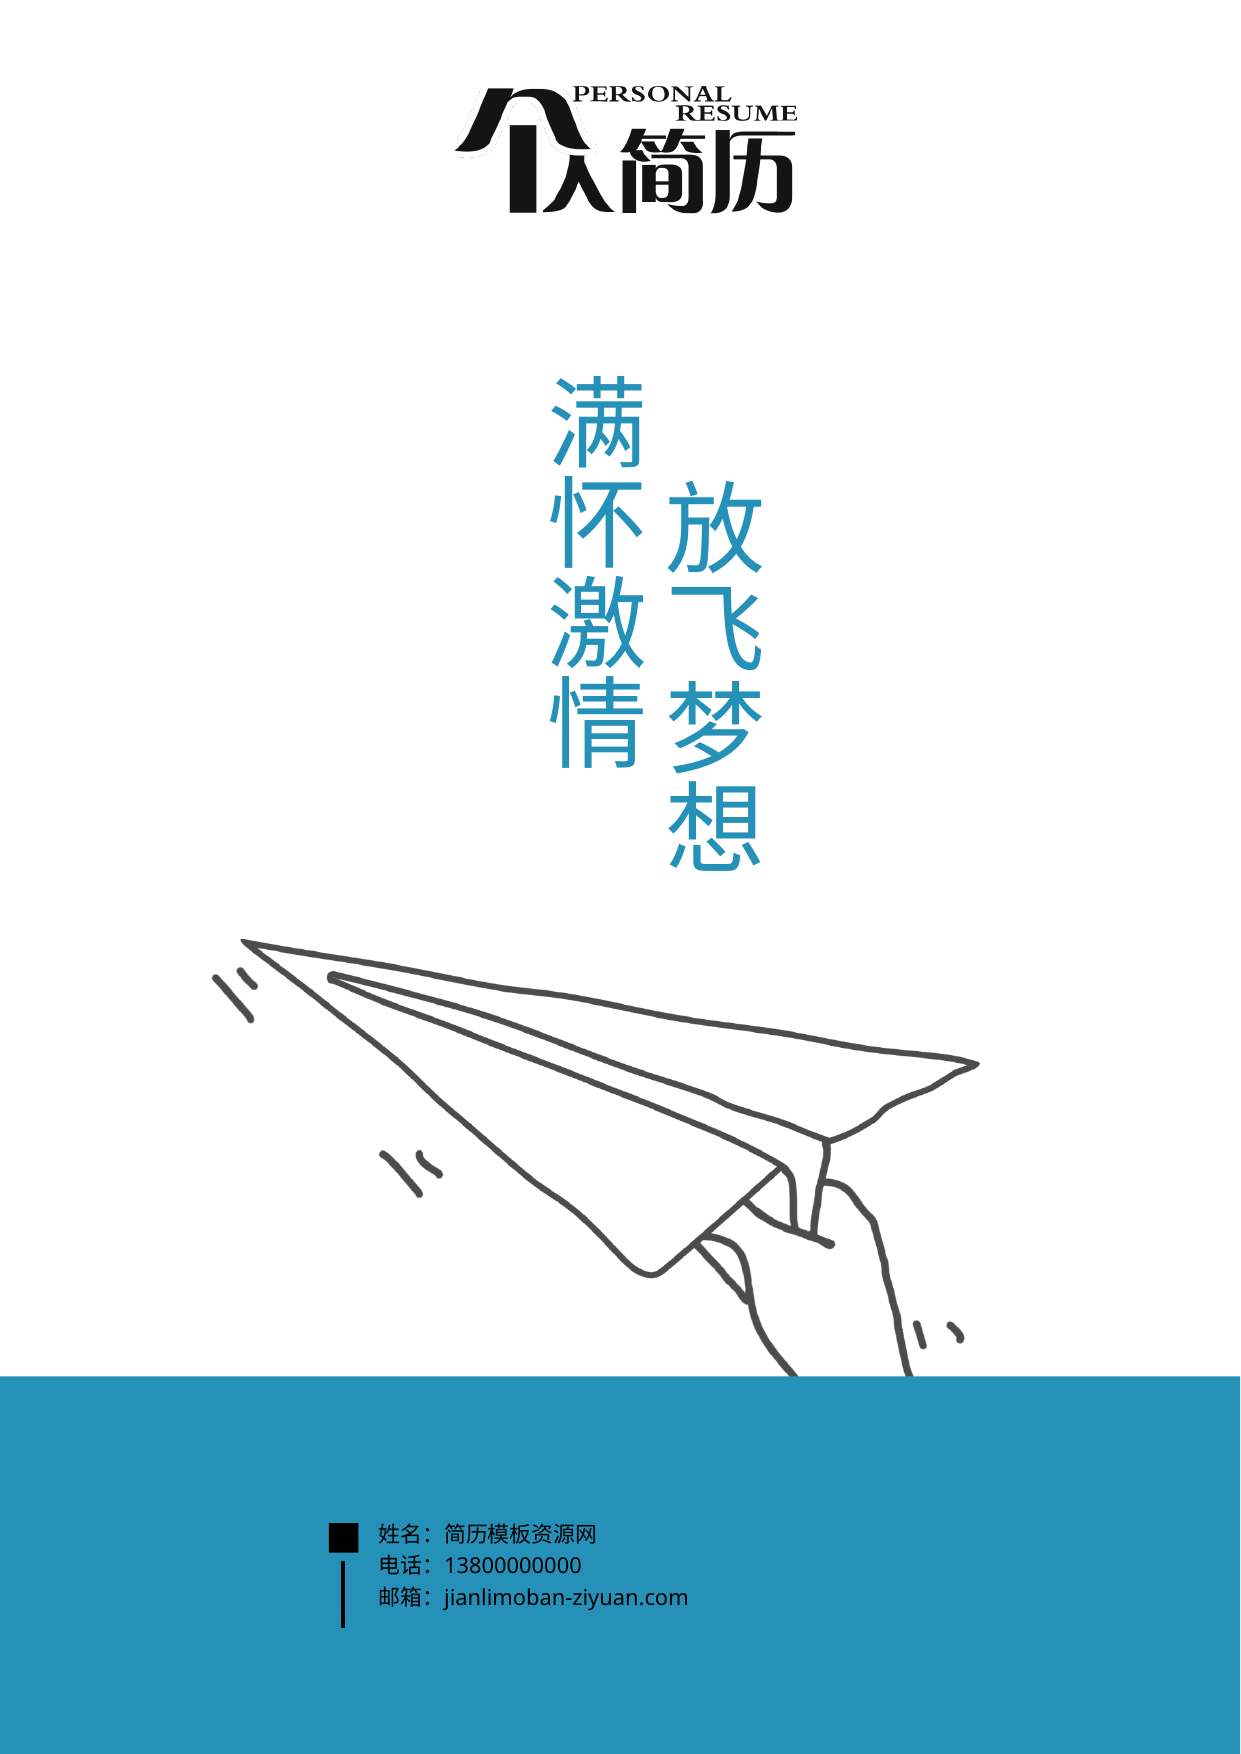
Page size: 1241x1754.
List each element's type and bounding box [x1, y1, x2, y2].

picture [426, 63, 814, 237]
picture [211, 939, 1029, 1376]
